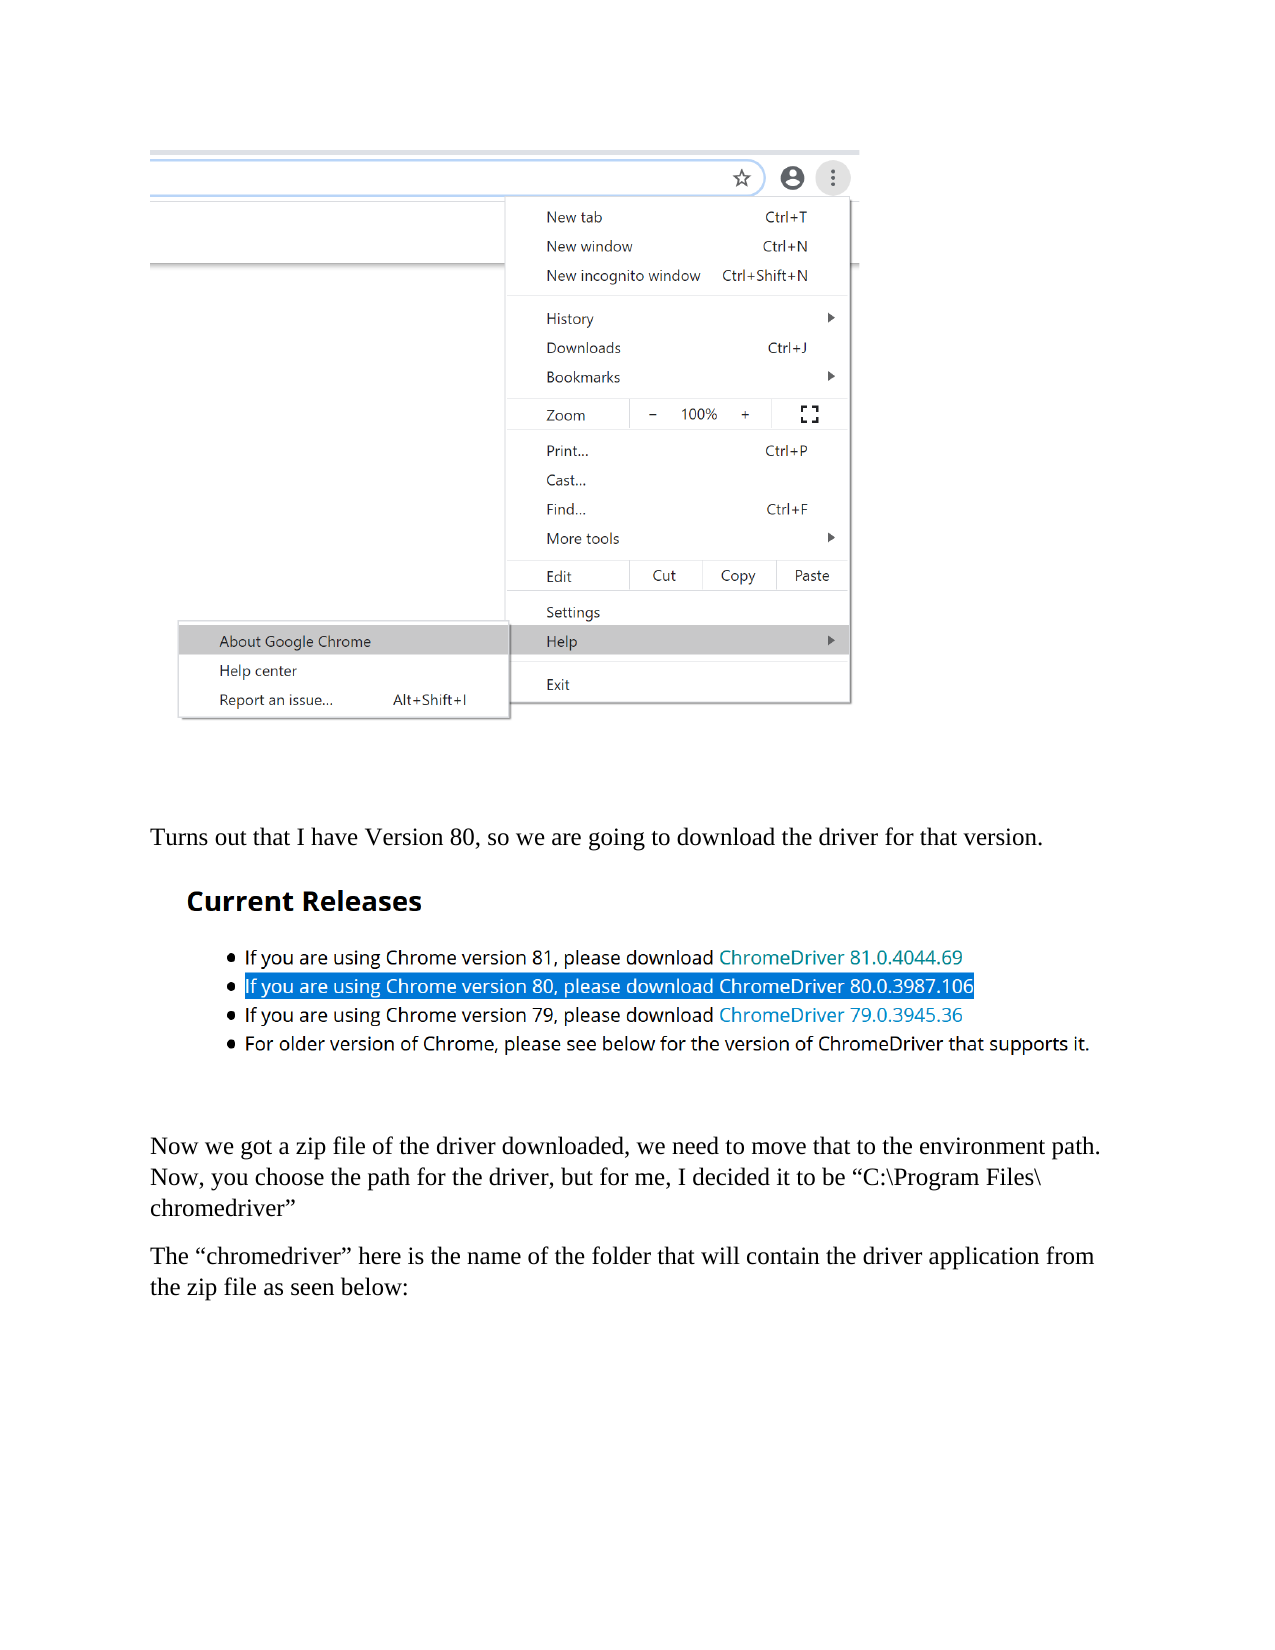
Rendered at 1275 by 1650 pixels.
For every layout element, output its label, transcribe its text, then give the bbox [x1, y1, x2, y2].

text The “chromedriver” here is the name of the folder that will contain the driver application from the zip file as seen below: [150, 1241, 1125, 1301]
text Now we got a zip file of the driver downloaded, we need to move that to the environment path. Now, you choose the path for the driver, but for me, I decided it to be “C:\Program Files\chromedriver” [150, 1131, 1125, 1222]
picture [150, 150, 860, 804]
picture [150, 870, 1125, 1065]
text Turns out that I have Version 80, so we are going to download the driver for that version. [150, 822, 1125, 851]
